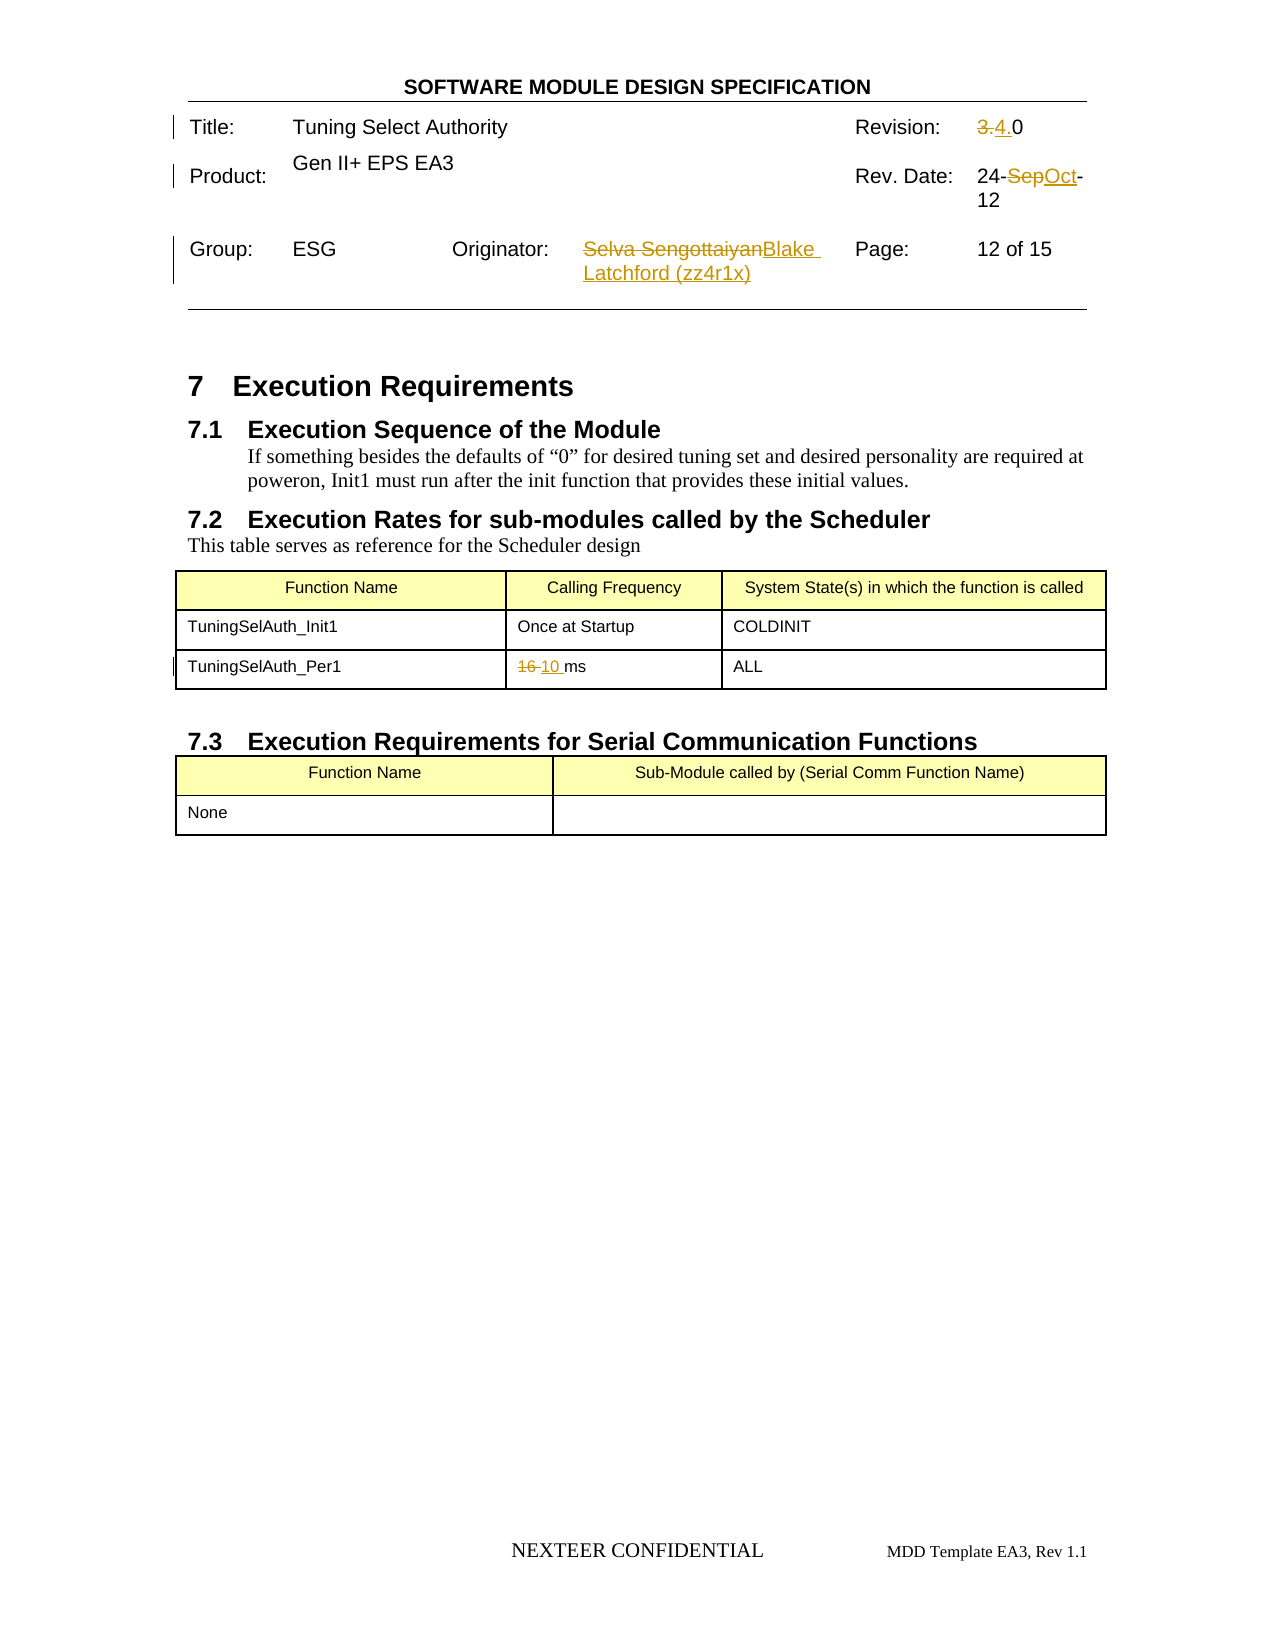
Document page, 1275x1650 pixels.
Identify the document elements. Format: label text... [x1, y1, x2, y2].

table_header Sub-Module called by (Serial Comm Function Name) [554, 757, 1105, 795]
table_cell COLDINIT [723, 611, 1105, 649]
text If something besides the defaults of “0” for desired tuning set and desired personality are required at poweron, Init1 must run after the init function that provides these initial values. [247, 444, 1087, 492]
subtitle Execution Requirements for Serial Communication Functions [187, 726, 1087, 755]
table_cell Once at Startup [507, 611, 721, 649]
table_cell ALL [723, 651, 1105, 688]
text This table serves as reference for the Scheduler design [187, 533, 1087, 557]
table_header Calling Frequency [507, 572, 721, 609]
subtitle Execution Rates for sub-modules called by the Scheduler [187, 504, 1087, 533]
table_cell ms [507, 651, 721, 688]
table_cell [554, 796, 1105, 834]
table_cell TuningSelAuth_Per1 [177, 651, 505, 688]
table_cell None [177, 796, 552, 834]
table_header System State(s) in which the function is called [723, 572, 1105, 609]
table_header Function Name [177, 572, 505, 609]
subtitle Execution Sequence of the Module [187, 415, 1087, 444]
table_cell TuningSelAuth_Init1 [177, 611, 505, 649]
subtitle Execution Requirements [187, 369, 1087, 403]
table_header Function Name [177, 757, 552, 795]
